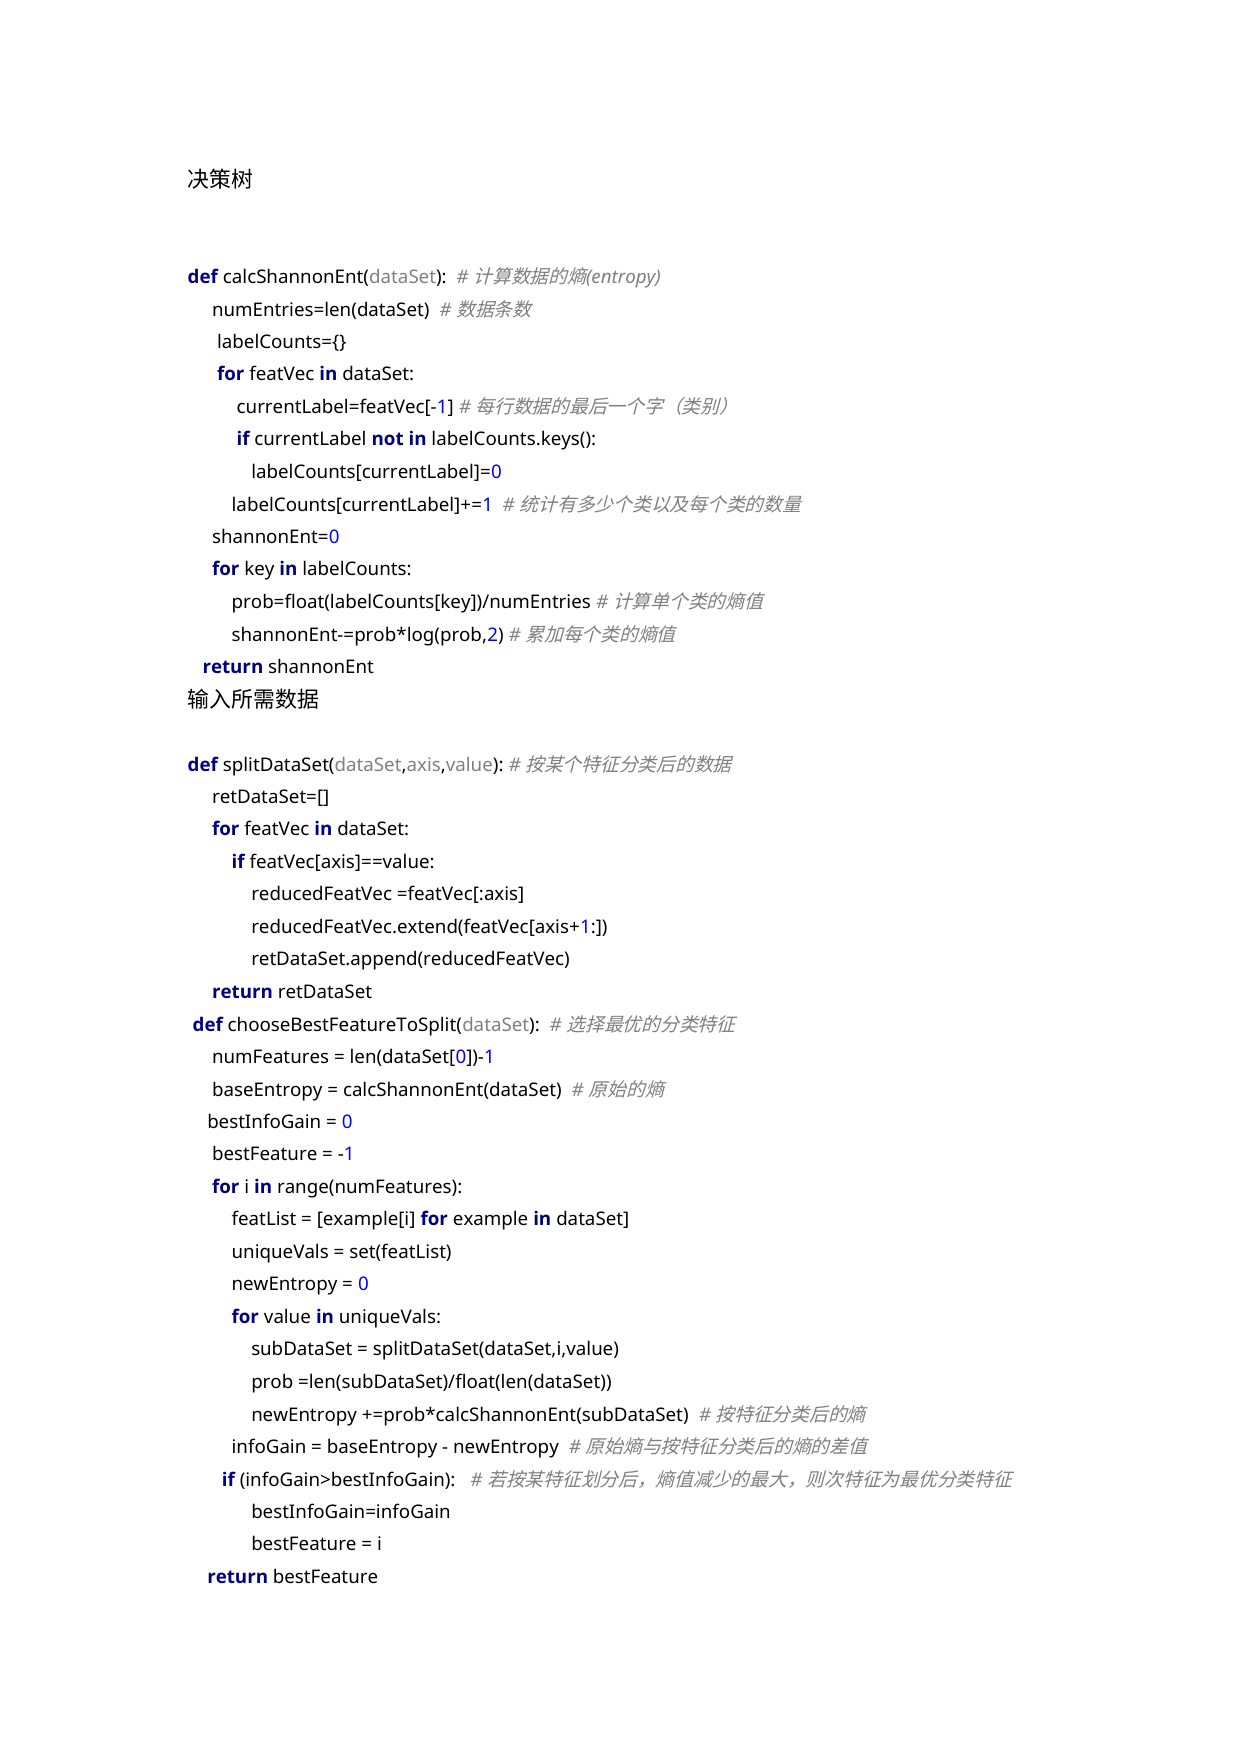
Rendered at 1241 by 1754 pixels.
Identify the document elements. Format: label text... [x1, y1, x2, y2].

text 输入所需数据 [187, 682, 1053, 714]
text 决策树 [187, 162, 1053, 194]
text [187, 812, 1053, 1592]
text def calcShannonEnt(dataSet): # 计算数据的熵(entropy) numEntries=len(dataSet) # 数据条数 labelCounts={} for featVec in dataSet: currentLabel=featVec[-1] # 每行数据的最后一个字（类别） if currentLabel not in labelCounts.keys(): labelCounts[currentLabel]=0 labelCounts[currentLabel]+=1 # 统计有多少个类以及每个类的数量 shannonEnt=0 for key in labelCounts: prob=float(labelCounts[key])/numEntries # 计算单个类的熵值 [187, 259, 1053, 617]
text def splitDataSet(dataSet,axis,value): # 按某个特征分类后的数据 retDataSet=[] [187, 747, 1053, 812]
text shannonEnt-=prob*log(prob,2) # 累加每个类的熵值 return shannonEnt [187, 617, 1053, 682]
